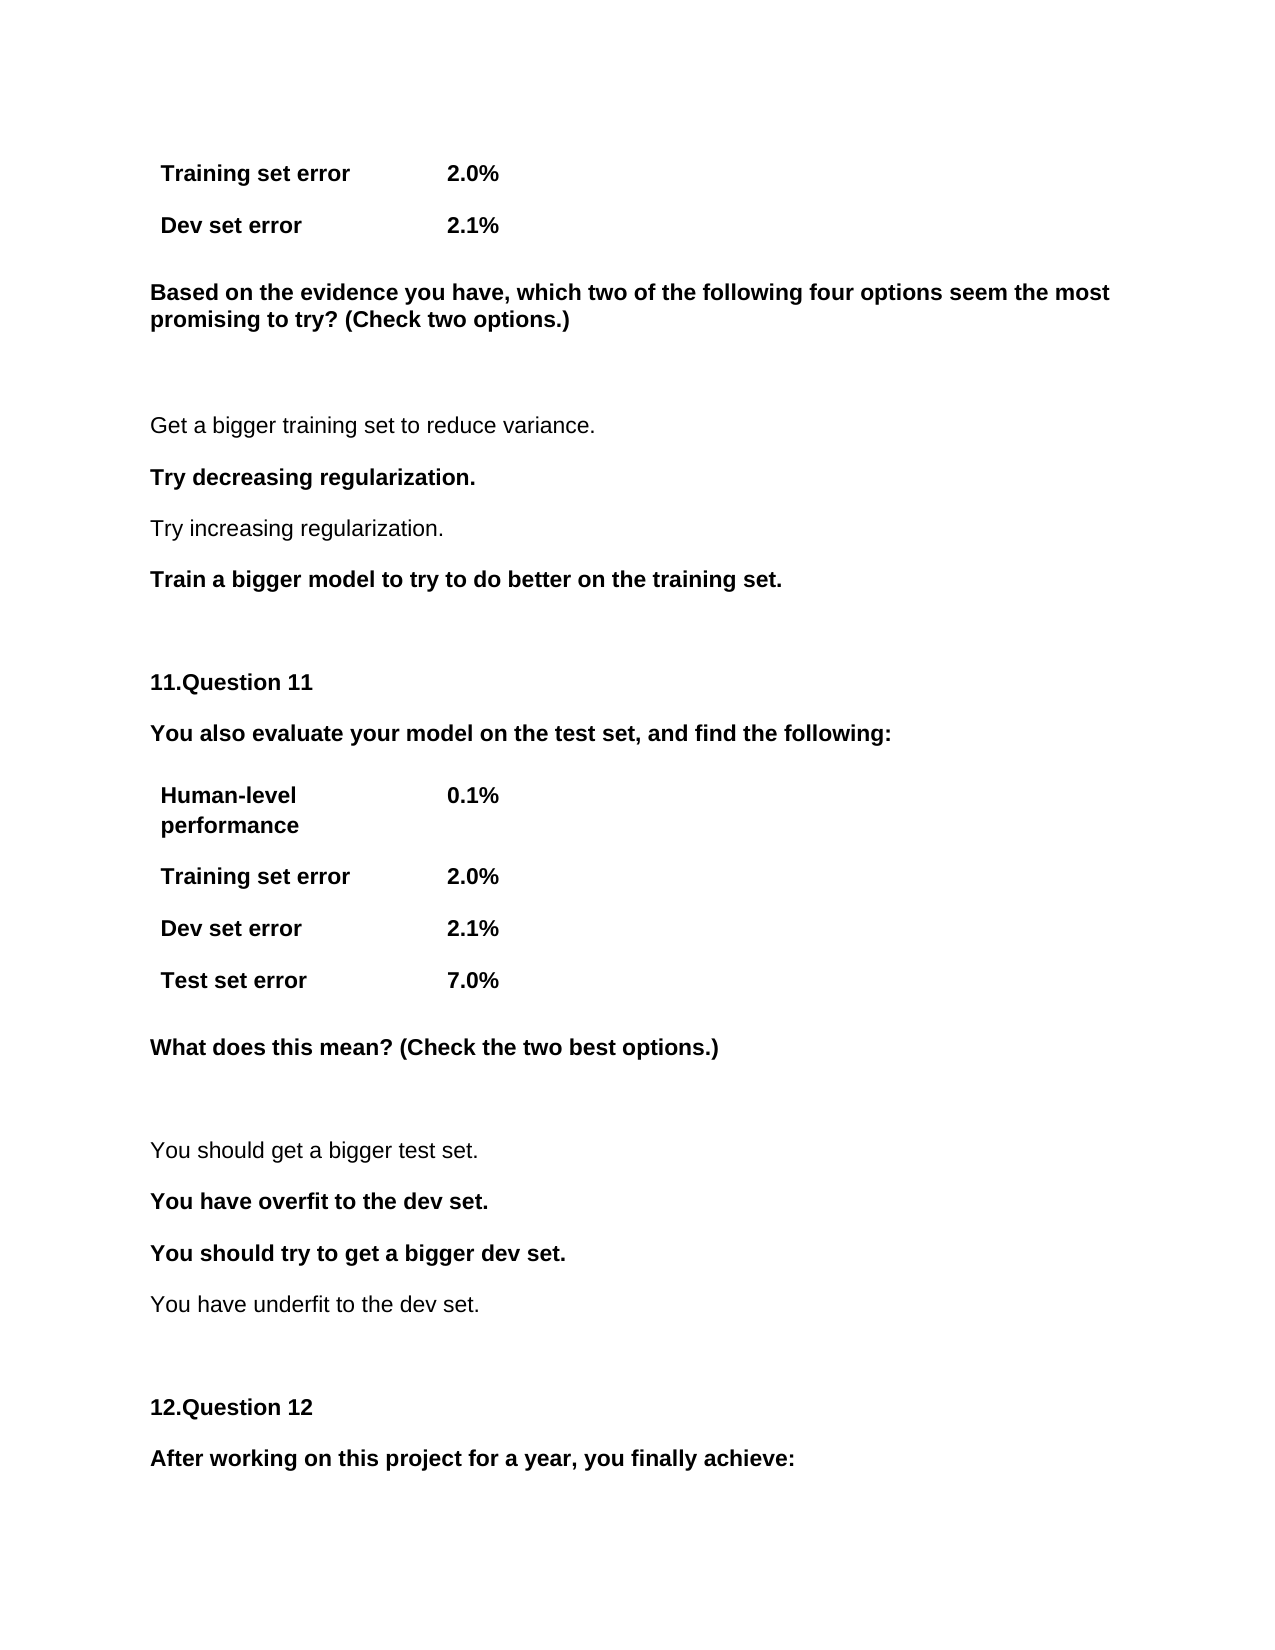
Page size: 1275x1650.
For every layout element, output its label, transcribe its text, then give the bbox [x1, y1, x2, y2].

table_cell Dev set error [150, 202, 436, 254]
text Based on the evidence you have, which two of the following four options seem the most promising to try? (Check two options.) [150, 279, 1125, 332]
text You have underfit to the dev set. [150, 1291, 1125, 1317]
text You also evaluate your model on the test set, and find the following: [150, 720, 1125, 747]
text You should try to get a bigger dev set. [150, 1239, 1125, 1266]
table_cell 2.0% [436, 853, 512, 905]
table_cell Test set error [150, 957, 436, 1009]
text Try decreasing regularization. [150, 463, 1125, 490]
table_header Human-level performance [150, 772, 436, 853]
table_cell Training set error [150, 150, 436, 202]
text You have overfit to the dev set. [150, 1188, 1125, 1214]
table_header 0.1% [436, 772, 512, 853]
table_cell 7.0% [436, 957, 512, 1009]
text After working on this project for a year, you finally achieve: [150, 1445, 1125, 1471]
text Try increasing regularization. [150, 515, 1125, 541]
text Train a bigger model to try to do better on the training set. [150, 566, 1125, 592]
table_cell 2.1% [436, 905, 512, 957]
text 12.Question 12 [150, 1393, 1125, 1420]
table_cell 2.1% [436, 202, 512, 254]
text 11.Question 11 [150, 669, 1125, 695]
table_cell 2.0% [436, 150, 512, 202]
text Get a bigger training set to reduce variance. [150, 412, 1125, 438]
table_cell Dev set error [150, 905, 436, 957]
text You should get a bigger test set. [150, 1137, 1125, 1163]
text What does this mean? (Check the two best options.) [150, 1034, 1125, 1060]
table_cell Training set error [150, 853, 436, 905]
